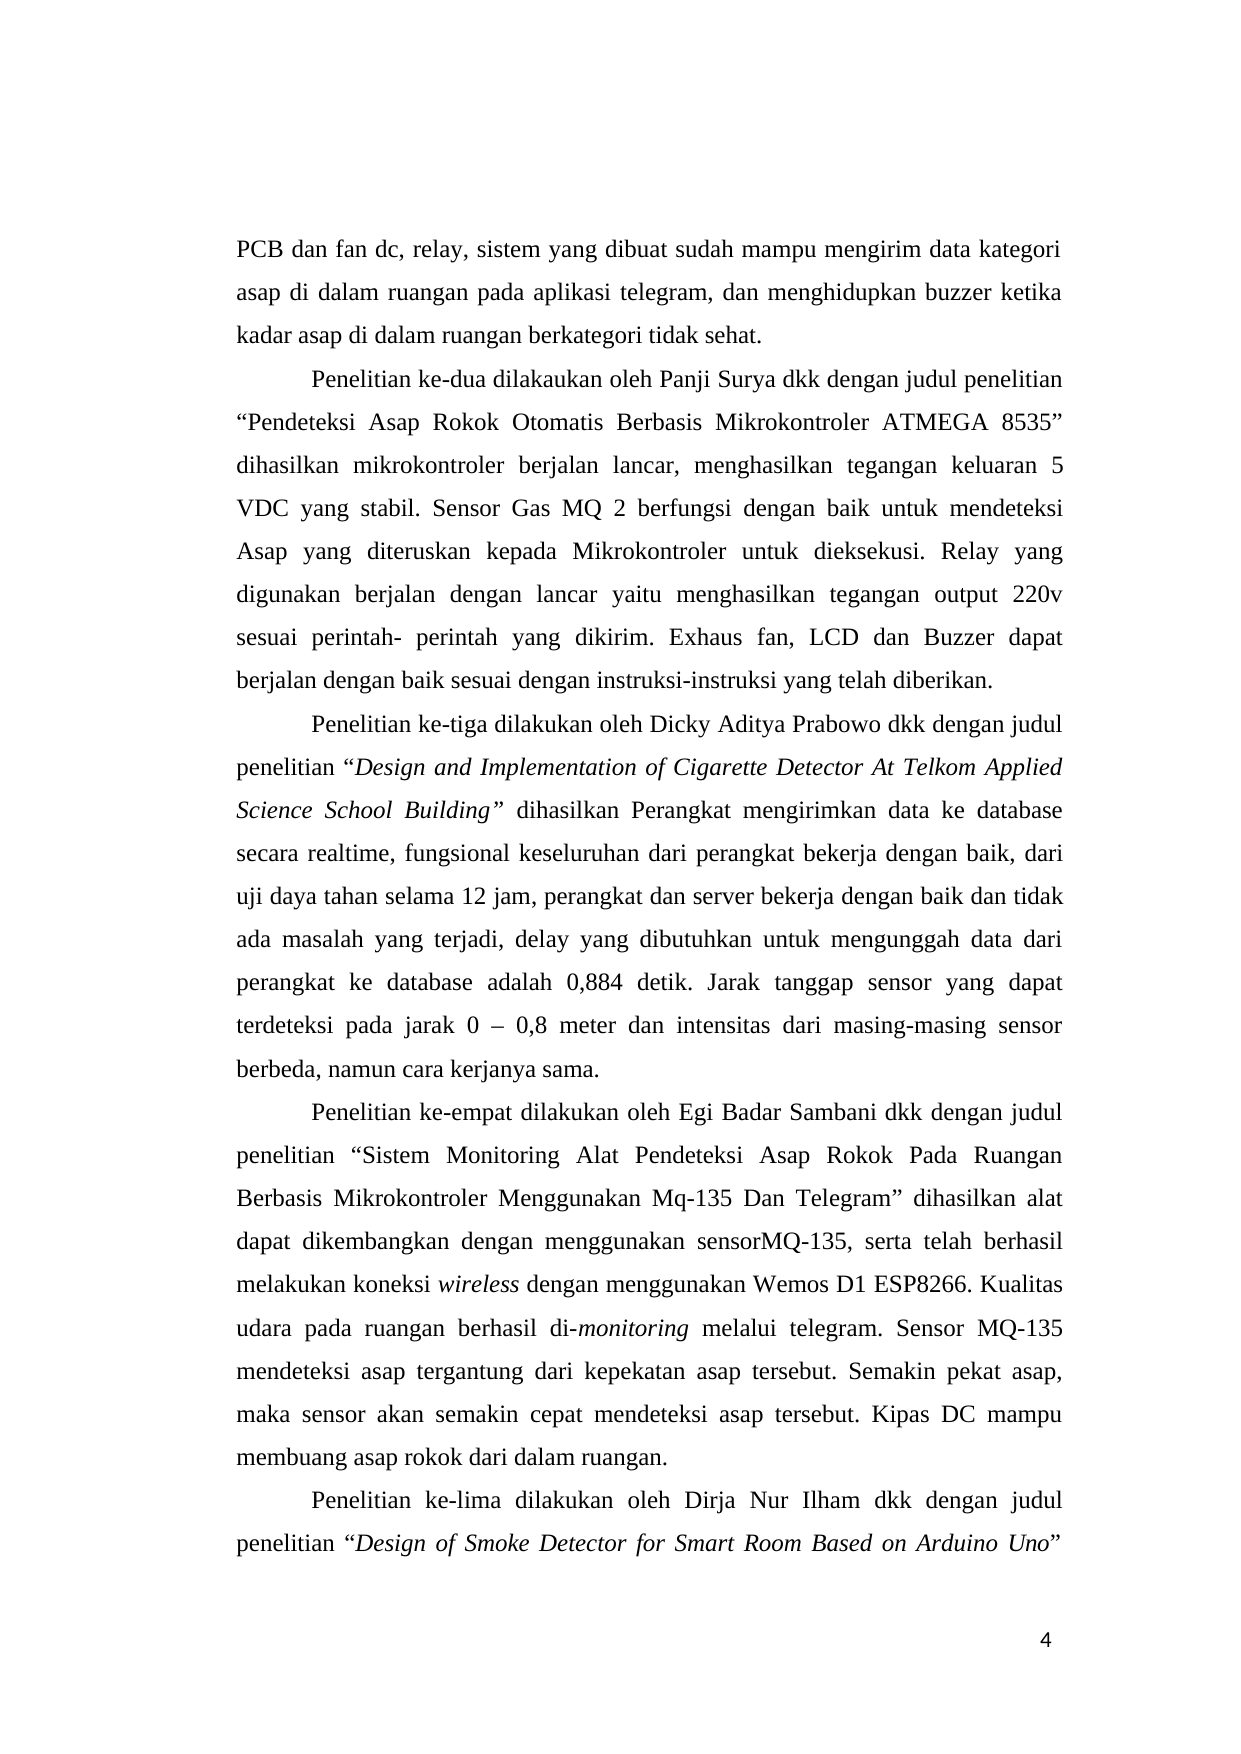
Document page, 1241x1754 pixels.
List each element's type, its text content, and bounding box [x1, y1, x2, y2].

text Penelitian ke-empat dilakukan oleh Egi Badar Sambani dkk dengan judul penelitian “Sistem Monitoring Alat Pendeteksi Asap Rokok Pada Ruangan Berbasis Mikrokontroler Menggunakan Mq-135 Dan Telegram” dihasilkan alat dapat dikembangkan dengan menggunakan sensorMQ-135, serta telah berhasil melakukan koneksi wireless dengan menggunakan Wemos D1 ESP8266. Kualitas udara pada ruangan berhasil di-monitoring melalui telegram. Sensor MQ-135 mendeteksi asap tergantung dari kepekatan asap tersebut. Semakin pekat asap, maka sensor akan semakin cepat mendeteksi asap tersebut. Kipas DC mampu membuang asap rokok dari dalam ruangan. [236, 1097, 1063, 1471]
text Penelitian ke-lima dilakukan oleh Dirja Nur Ilham dkk dengan judul penelitian “Design of Smoke Detector for Smart Room Based on Arduino Uno” [236, 1485, 1063, 1557]
text Penelitian ke-dua dilakaukan oleh Panji Surya dkk dengan judul penelitian “Pendeteksi Asap Rokok Otomatis Berbasis Mikrokontroler ATMEGA 8535” dihasilkan mikrokontroler berjalan lancar, menghasilkan tegangan keluaran 5 VDC yang stabil. Sensor Gas MQ 2 berfungsi dengan baik untuk mendeteksi Asap yang diteruskan kepada Mikrokontroler untuk dieksekusi. Relay yang digunakan berjalan dengan lancar yaitu menghasilkan tegangan output 220v sesuai perintah- perintah yang dikirim. Exhaus fan, LCD dan Buzzer dapat berjalan dengan baik sesuai dengan instruksi-instruksi yang telah diberikan. [236, 364, 1063, 694]
text Penelitian ke-tiga dilakukan oleh Dicky Aditya Prabowo dkk dengan judul penelitian “Design and Implementation of Cigarette Detector At Telkom Applied Science School Building” dihasilkan Perangkat mengirimkan data ke database secara realtime, fungsional keseluruhan dari perangkat bekerja dengan baik, dari uji daya tahan selama 12 jam, perangkat dan server bekerja dengan baik dan tidak ada masalah yang terjadi, delay yang dibutuhkan untuk mengunggah data dari perangkat ke database adalah 0,884 detik. Jarak tanggap sensor yang dapat terdeteksi pada jarak 0 – 0,8 meter dan intensitas dari masing-masing sensor berbeda, namun cara kerjanya sama. [236, 709, 1063, 1082]
text PCB dan fan dc, relay, sistem yang dibuat sudah mampu mengirim data kategori asap di dalam ruangan pada aplikasi telegram, dan menghidupkan buzzer ketika kadar asap di dalam ruangan berkategori tidak sehat. [236, 234, 1063, 349]
